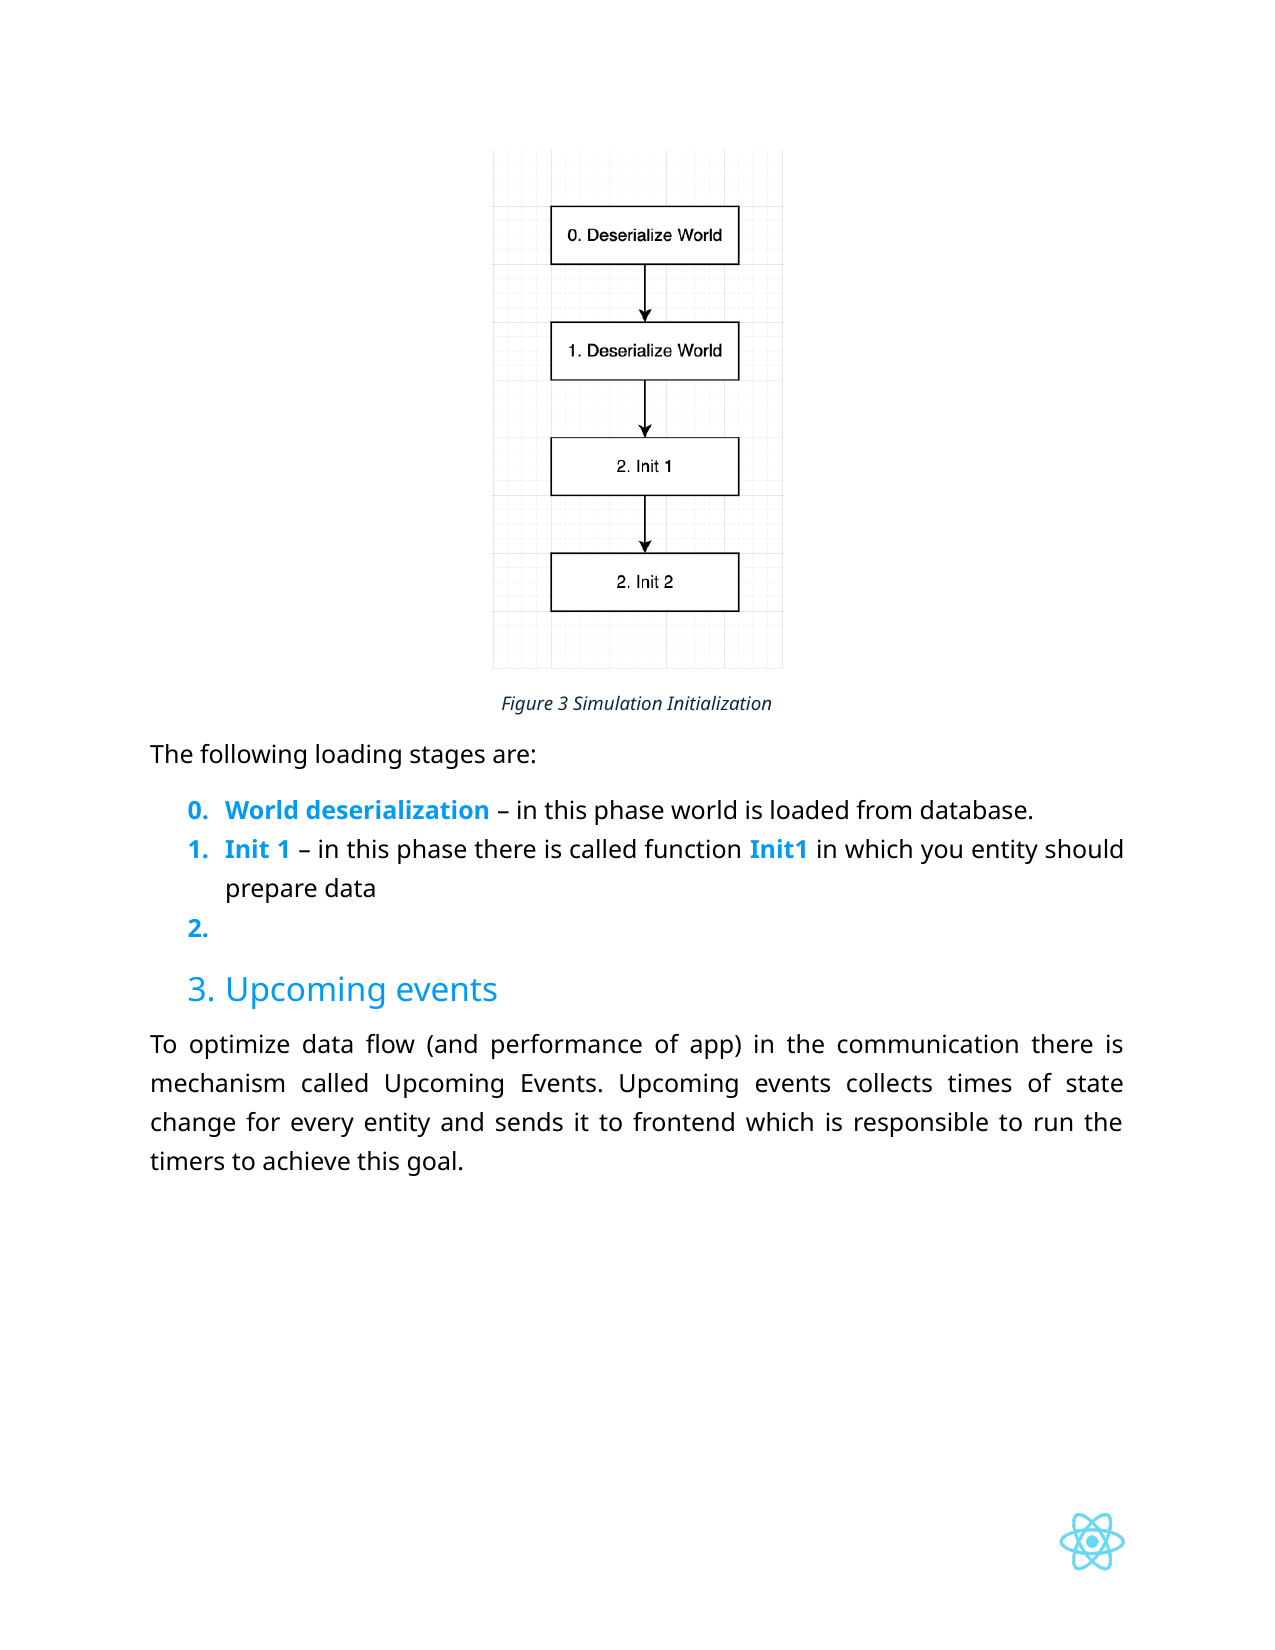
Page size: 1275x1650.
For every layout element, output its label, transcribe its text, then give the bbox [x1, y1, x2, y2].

list World deserialization – in this phase world is loaded from database. [187, 793, 1125, 827]
list Init 1 – in this phase there is called function Init1 in which you entity should prepare data [187, 832, 1125, 905]
text To optimize data flow (and performance of app) in the communication there is mechanism called Upcoming Events. Upcoming events collects times of state change for every entity and sends it to frontend which is responsible to run the timers to achieve this goal. [150, 1027, 1125, 1178]
text The following loading stages are: [150, 737, 1125, 771]
picture [491, 150, 784, 669]
subtitle Upcoming events [187, 966, 1125, 1011]
picture [1058, 1508, 1126, 1575]
